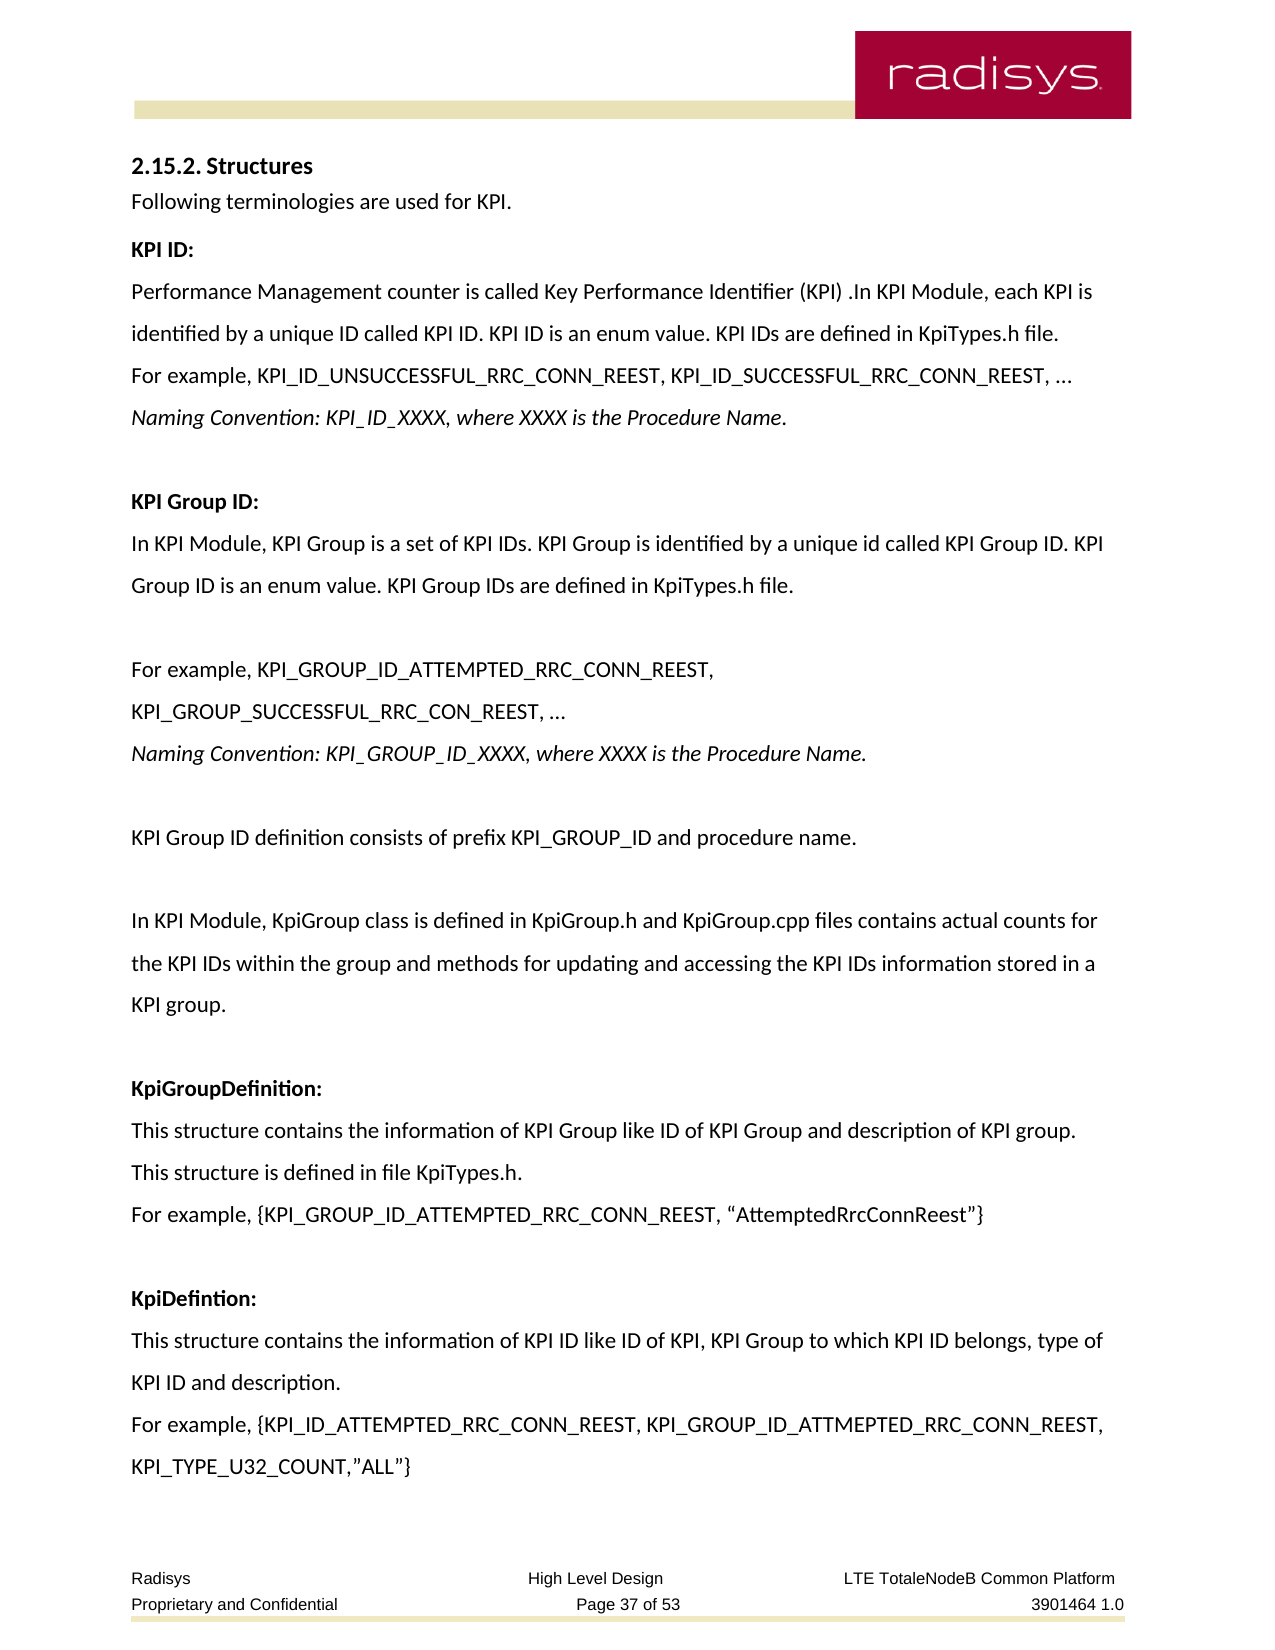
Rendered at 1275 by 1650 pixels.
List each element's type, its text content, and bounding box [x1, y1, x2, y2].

text KPI ID: [131, 235, 1125, 263]
text This structure contains the information of KPI Group like ID of KPI Group and description of KPI group. [131, 1117, 1125, 1144]
text KpiDefintion: [131, 1284, 1125, 1312]
text In KPI Module, KpiGroup class is defined in KpiGroup.h and KpiGroup.cpp files contains actual counts for the KPI IDs within the group and methods for updating and accessing the KPI IDs information stored in a KPI group. [131, 907, 1125, 1019]
text KPI Group ID definition consists of prefix KPI_GROUP_ID and procedure name. [131, 823, 1125, 851]
text Following terminologies are used for KPI. [131, 187, 1125, 215]
text In KPI Module, KPI Group is a set of KPI IDs. KPI Group is identified by a unique id called KPI Group ID. KPI Group ID is an enum value. KPI Group IDs are defined in KpiTypes.h file. [131, 529, 1125, 599]
text This structure is defined in file KpiTypes.h. [131, 1158, 1125, 1187]
text For example, KPI_ID_UNSUCCESSFUL_RRC_CONN_REEST, KPI_ID_SUCCESSFUL_RRC_CONN_REEST, ... [131, 361, 1125, 389]
subtitle Structures [131, 150, 1125, 181]
text KpiGroupDefinition: [131, 1074, 1125, 1103]
text For example, {KPI_GROUP_ID_ATTEMPTED_RRC_CONN_REEST, “AttemptedRrcConnReest”} [131, 1201, 1125, 1228]
text Naming Convention: KPI_GROUP_ID_XXXX, where XXXX is the Procedure Name. [131, 739, 1125, 767]
text This structure contains the information of KPI ID like ID of KPI, KPI Group to which KPI ID belongs, type of KPI ID and description. [131, 1326, 1125, 1396]
text Performance Management counter is called Key Performance Identifier (KPI) .In KPI Module, each KPI is identified by a unique ID called KPI ID. KPI ID is an enum value. KPI IDs are defined in KpiTypes.h file. [131, 277, 1125, 347]
picture [134, 31, 1132, 119]
text Naming Convention: KPI_ID_XXXX, where XXXX is the Procedure Name. [131, 403, 1125, 431]
text For example, KPI_GROUP_ID_ATTEMPTED_RRC_CONN_REEST, KPI_GROUP_SUCCESSFUL_RRC_CON_REEST, … [131, 655, 1125, 725]
text KPI Group ID: [131, 487, 1125, 515]
text For example, {KPI_ID_ATTEMPTED_RRC_CONN_REEST, KPI_GROUP_ID_ATTMEPTED_RRC_CONN_REEST, KPI_TYPE_U32_COUNT,”ALL”} [131, 1410, 1125, 1480]
